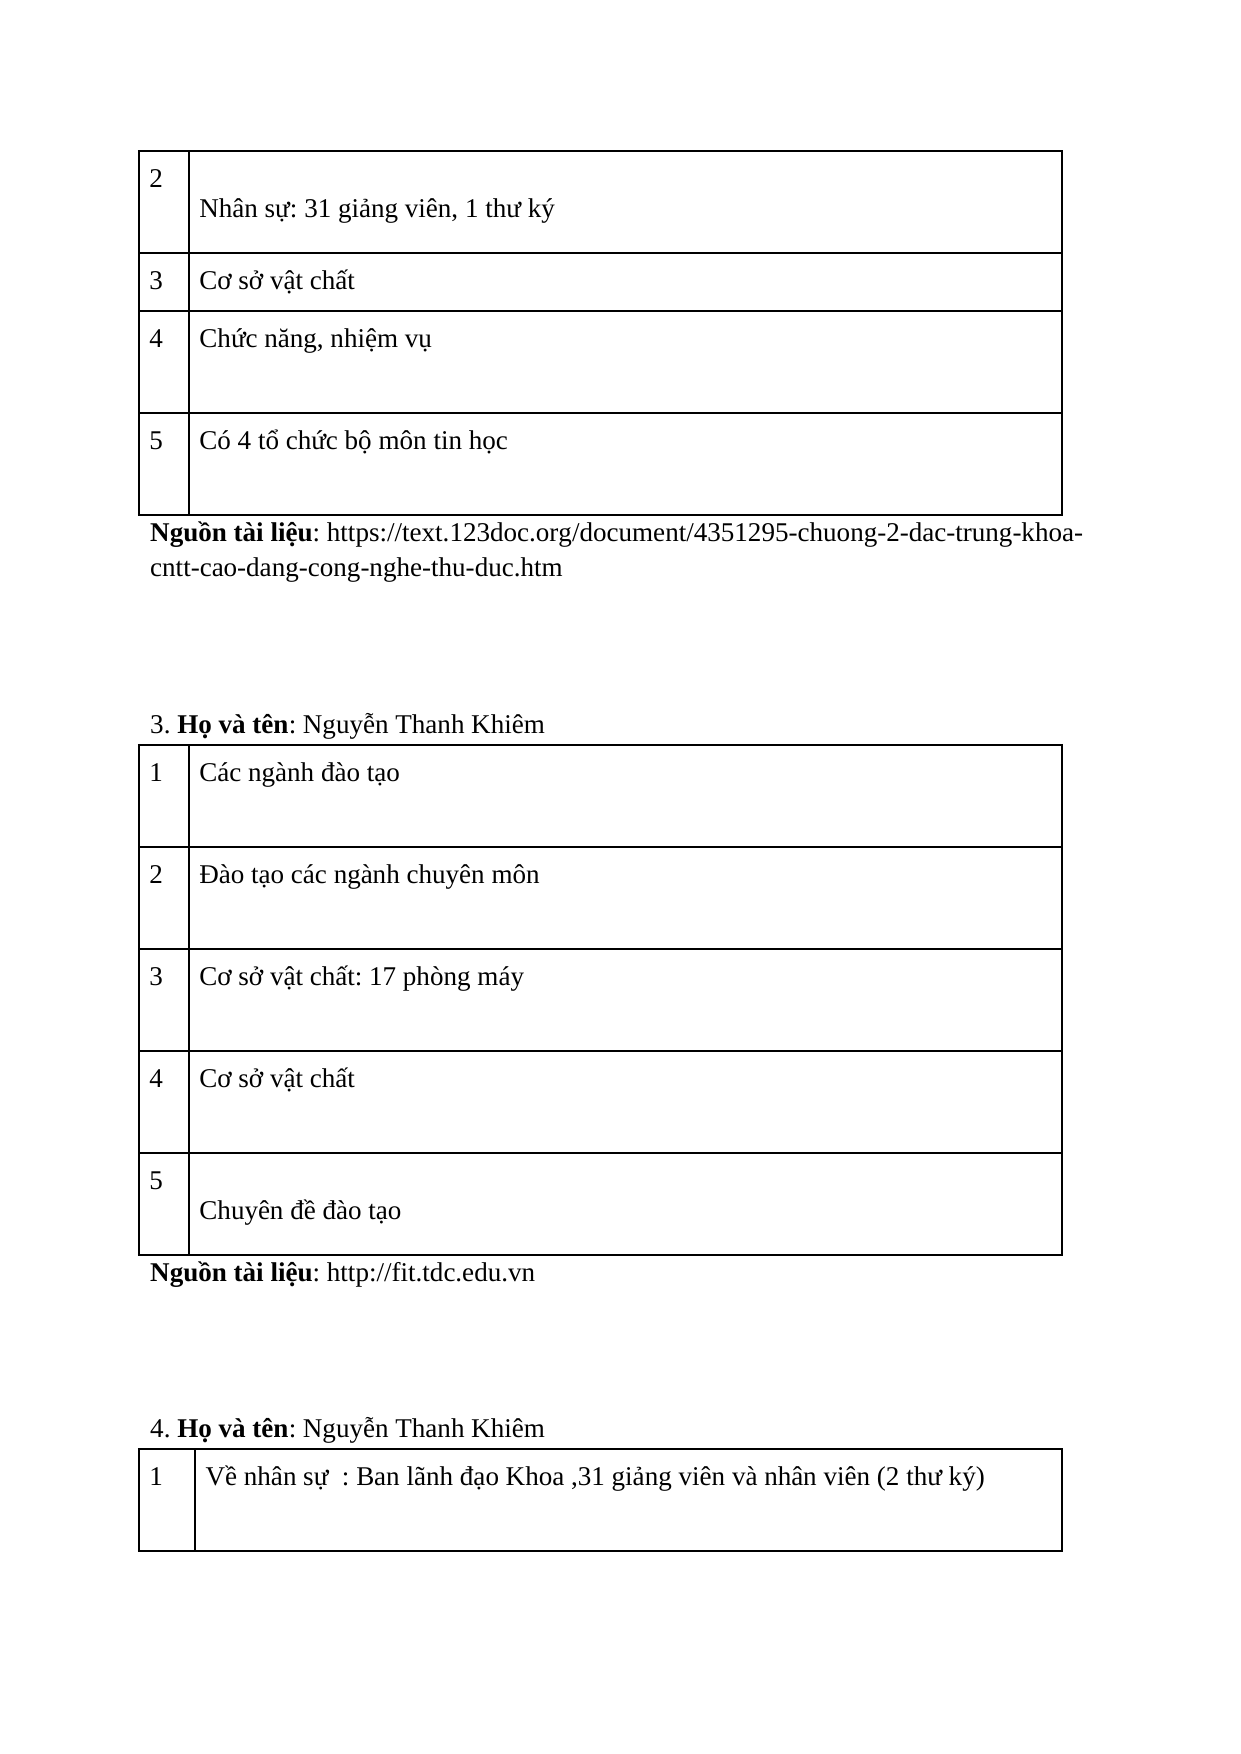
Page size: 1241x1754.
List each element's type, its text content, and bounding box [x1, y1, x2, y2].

table_header Các ngành đào tạo [190, 746, 1061, 846]
table_cell 3 [140, 254, 188, 310]
table_cell 2 [140, 848, 188, 948]
text 4. Họ và tên: Nguyễn Thanh Khiêm [150, 1412, 1090, 1443]
table_cell 3 [140, 950, 188, 1050]
table_cell Cơ sở vật chất [190, 254, 1061, 310]
table_cell Cơ sở vật chất [190, 1052, 1061, 1152]
table_cell Đào tạo các ngành chuyên môn [190, 848, 1061, 948]
table_header 1 [140, 1450, 194, 1550]
table_header 1 [140, 746, 188, 846]
table_cell 4 [140, 1052, 188, 1152]
table_cell Có 4 tổ chức bộ môn tin học [190, 414, 1061, 514]
table_cell Chuyên đề đào tạo [190, 1154, 1061, 1254]
table_cell 5 [140, 414, 188, 514]
table_cell 5 [140, 1154, 188, 1254]
text 3. Họ và tên: Nguyễn Thanh Khiêm [150, 708, 1090, 739]
table_cell 2 [140, 152, 188, 252]
text Nguồn tài liệu: https://text.123doc.org/document/4351295-chuong-2-dac-trung-khoa-cntt-cao-dang-cong-nghe-thu-duc.htm [150, 516, 1090, 582]
text Nguồn tài liệu: http://fit.tdc.edu.vn [150, 1256, 1090, 1287]
table_cell Nhân sự: 31 giảng viên, 1 thư ký [190, 152, 1061, 252]
table_cell Chức năng, nhiệm vụ [190, 312, 1061, 412]
table_cell 4 [140, 312, 188, 412]
table_header Về nhân sự : Ban lãnh đạo Khoa ,31 giảng viên và nhân viên (2 thư ký) [196, 1450, 1061, 1550]
table_cell Cơ sở vật chất: 17 phòng máy [190, 950, 1061, 1050]
